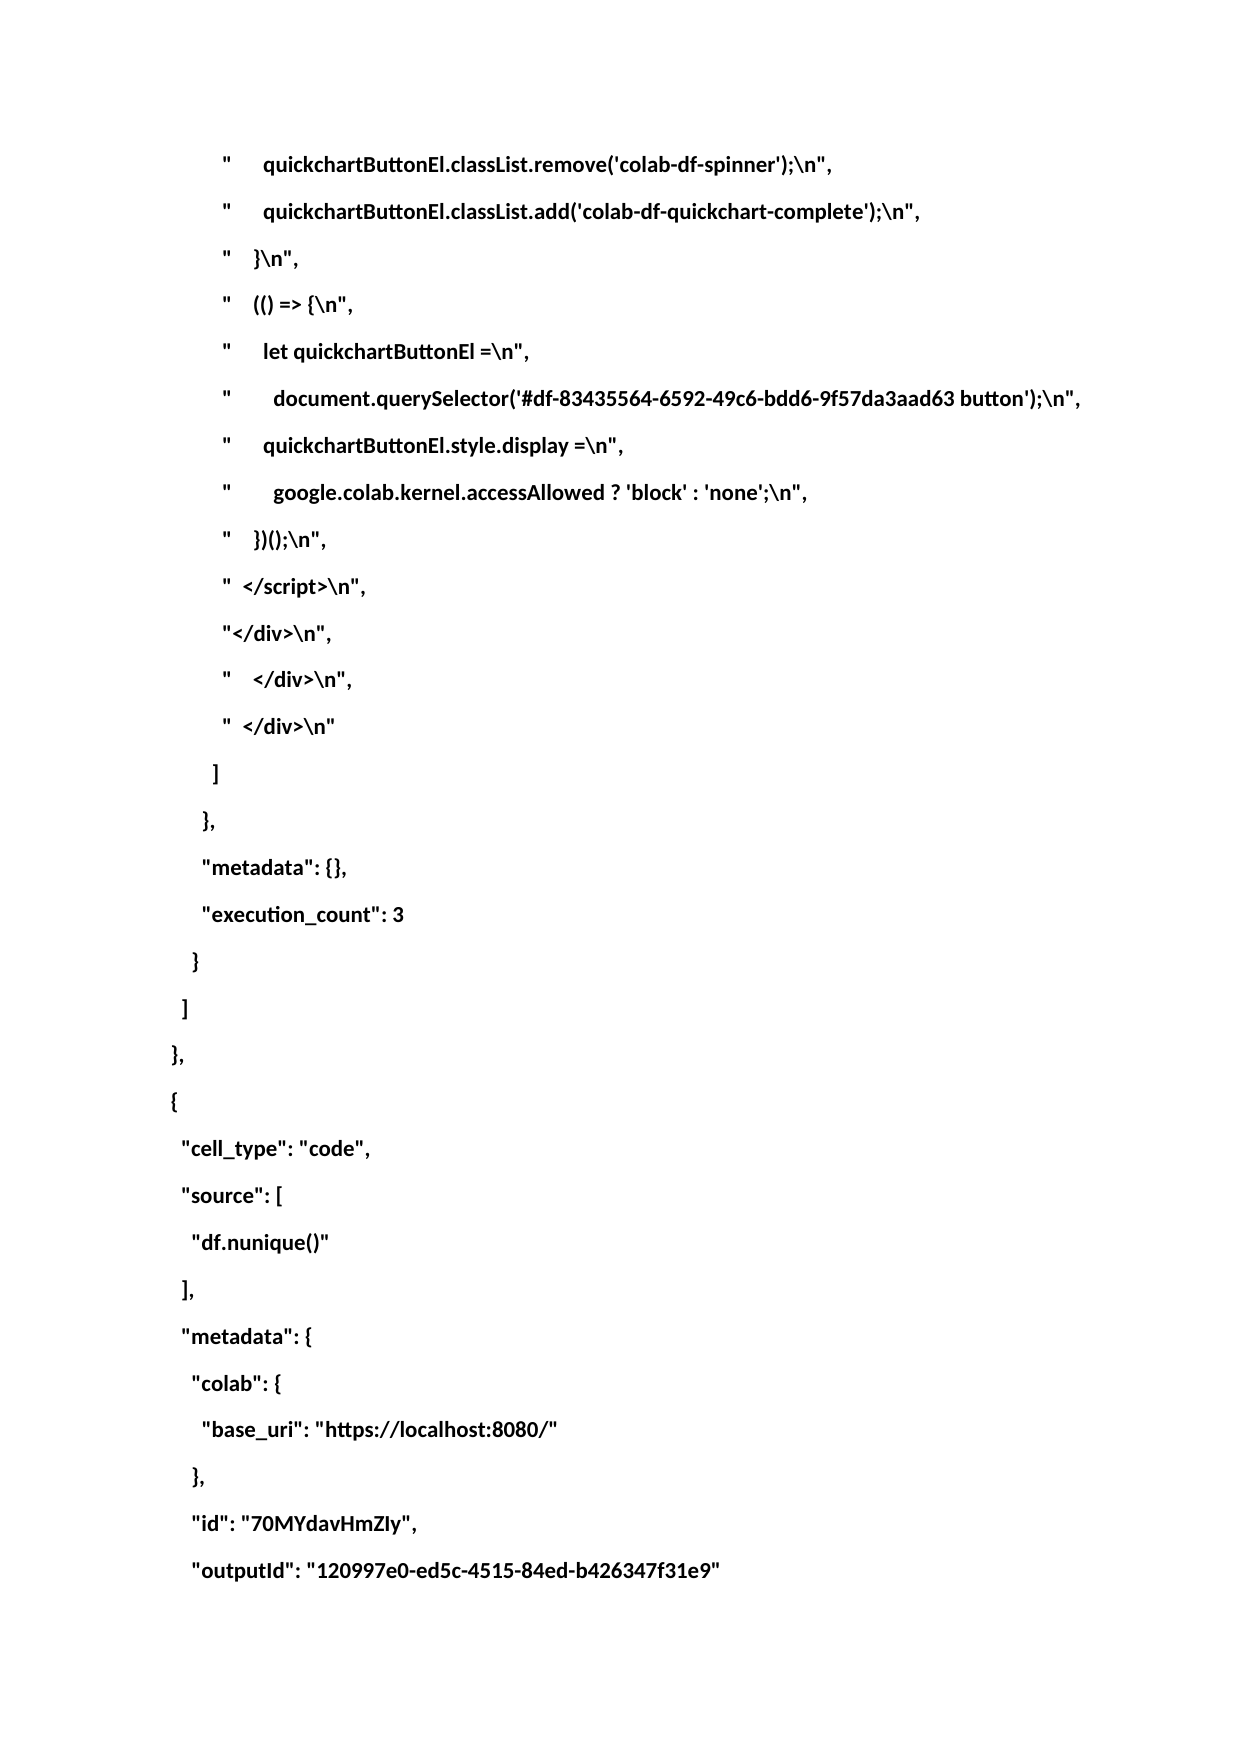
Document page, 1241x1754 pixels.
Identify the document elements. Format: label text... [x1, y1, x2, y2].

text ] [150, 759, 1090, 787]
text ] [150, 994, 1090, 1022]
text " let quickchartButtonEl =\n", [150, 337, 1090, 366]
text "source": [ [150, 1181, 1090, 1209]
text " </div>\n", [150, 666, 1090, 694]
text " })();\n", [150, 525, 1090, 553]
text "cell_type": "code", [150, 1134, 1090, 1162]
text " quickchartButtonEl.classList.remove('colab-df-spinner');\n", [150, 150, 1090, 178]
text "df.nunique()" [150, 1228, 1090, 1256]
text " </div>\n" [150, 712, 1090, 741]
text "id": "70MYdavHmZIy", [150, 1509, 1090, 1537]
text }, [150, 1041, 1090, 1069]
text { [150, 1087, 1090, 1116]
text " (() => {\n", [150, 291, 1090, 319]
text "colab": { [150, 1369, 1090, 1397]
text "outputId": "120997e0-ed5c-4515-84ed-b426347f31e9" [150, 1556, 1090, 1584]
text " document.querySelector('#df-83435564-6592-49c6-bdd6-9f57da3aad63 button');\n", [150, 384, 1090, 412]
text " quickchartButtonEl.style.display =\n", [150, 431, 1090, 459]
text ], [150, 1275, 1090, 1303]
text "execution_count": 3 [150, 900, 1090, 928]
text "metadata": { [150, 1322, 1090, 1350]
text " </script>\n", [150, 572, 1090, 600]
text }, [150, 1462, 1090, 1491]
text }, [150, 806, 1090, 834]
text " }\n", [150, 244, 1090, 272]
text "</div>\n", [150, 619, 1090, 647]
text " quickchartButtonEl.classList.add('colab-df-quickchart-complete');\n", [150, 197, 1090, 225]
text "base_uri": "https://localhost:8080/" [150, 1416, 1090, 1444]
text } [150, 947, 1090, 975]
text "metadata": {}, [150, 853, 1090, 881]
text " google.colab.kernel.accessAllowed ? 'block' : 'none';\n", [150, 478, 1090, 506]
